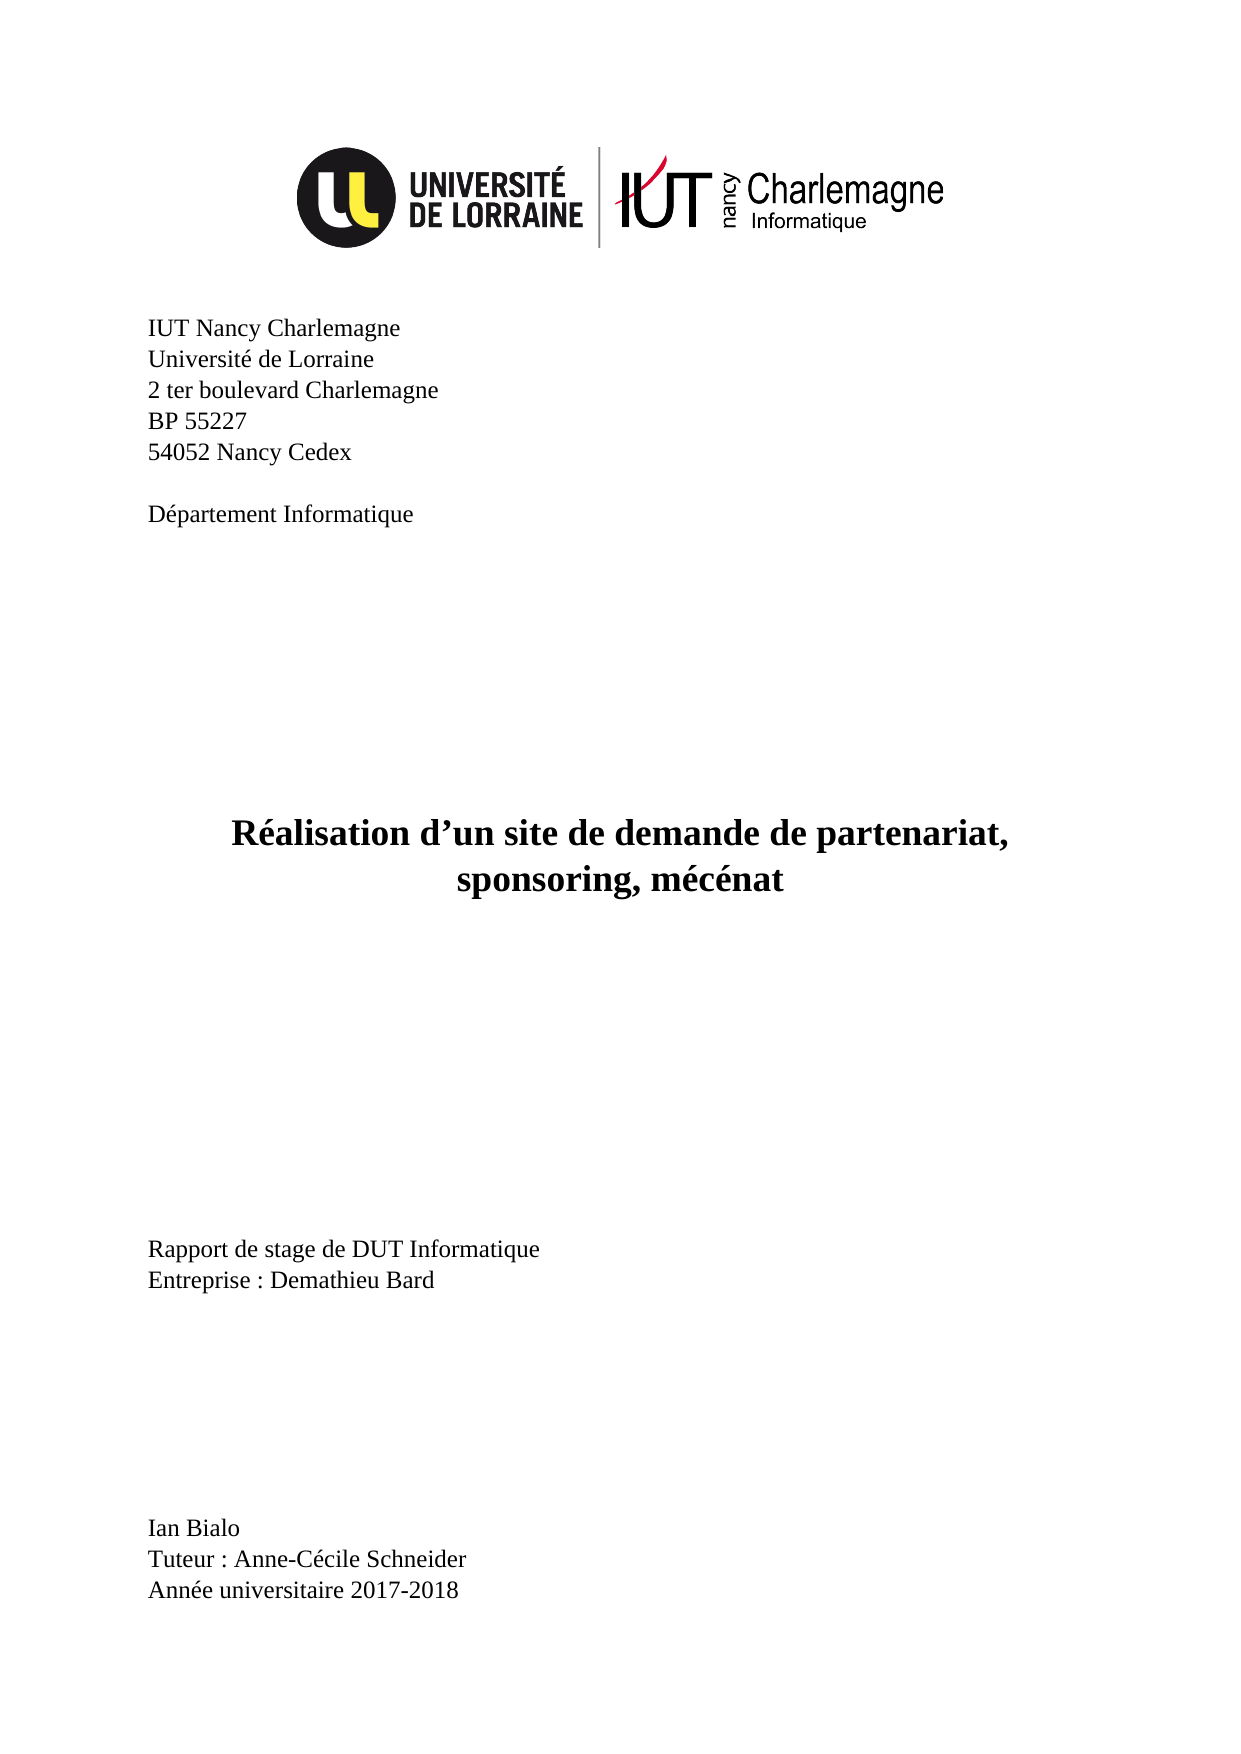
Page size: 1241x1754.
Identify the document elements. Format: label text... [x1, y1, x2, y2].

text Département Informatique [148, 499, 1093, 528]
text IUT Nancy Charlemagne [148, 313, 1093, 342]
text Année universitaire 2017-2018 [148, 1575, 1093, 1604]
text Entreprise : Demathieu Bard [148, 1265, 1093, 1294]
text Rapport de stage de DUT Informatique [148, 1234, 1093, 1263]
text Université de Lorraine [148, 344, 1093, 373]
text Réalisation d’un site de demande de partenariat, sponsoring, mécénat [148, 810, 1093, 900]
text Tuteur : Anne-Cécile Schneider [148, 1544, 1093, 1573]
picture [297, 147, 944, 248]
text 54052 Nancy Cedex [148, 437, 1093, 466]
text Ian Bialo [148, 1513, 1093, 1542]
text 2 ter boulevard Charlemagne [148, 375, 1093, 404]
text BP 55227 [148, 406, 1093, 435]
